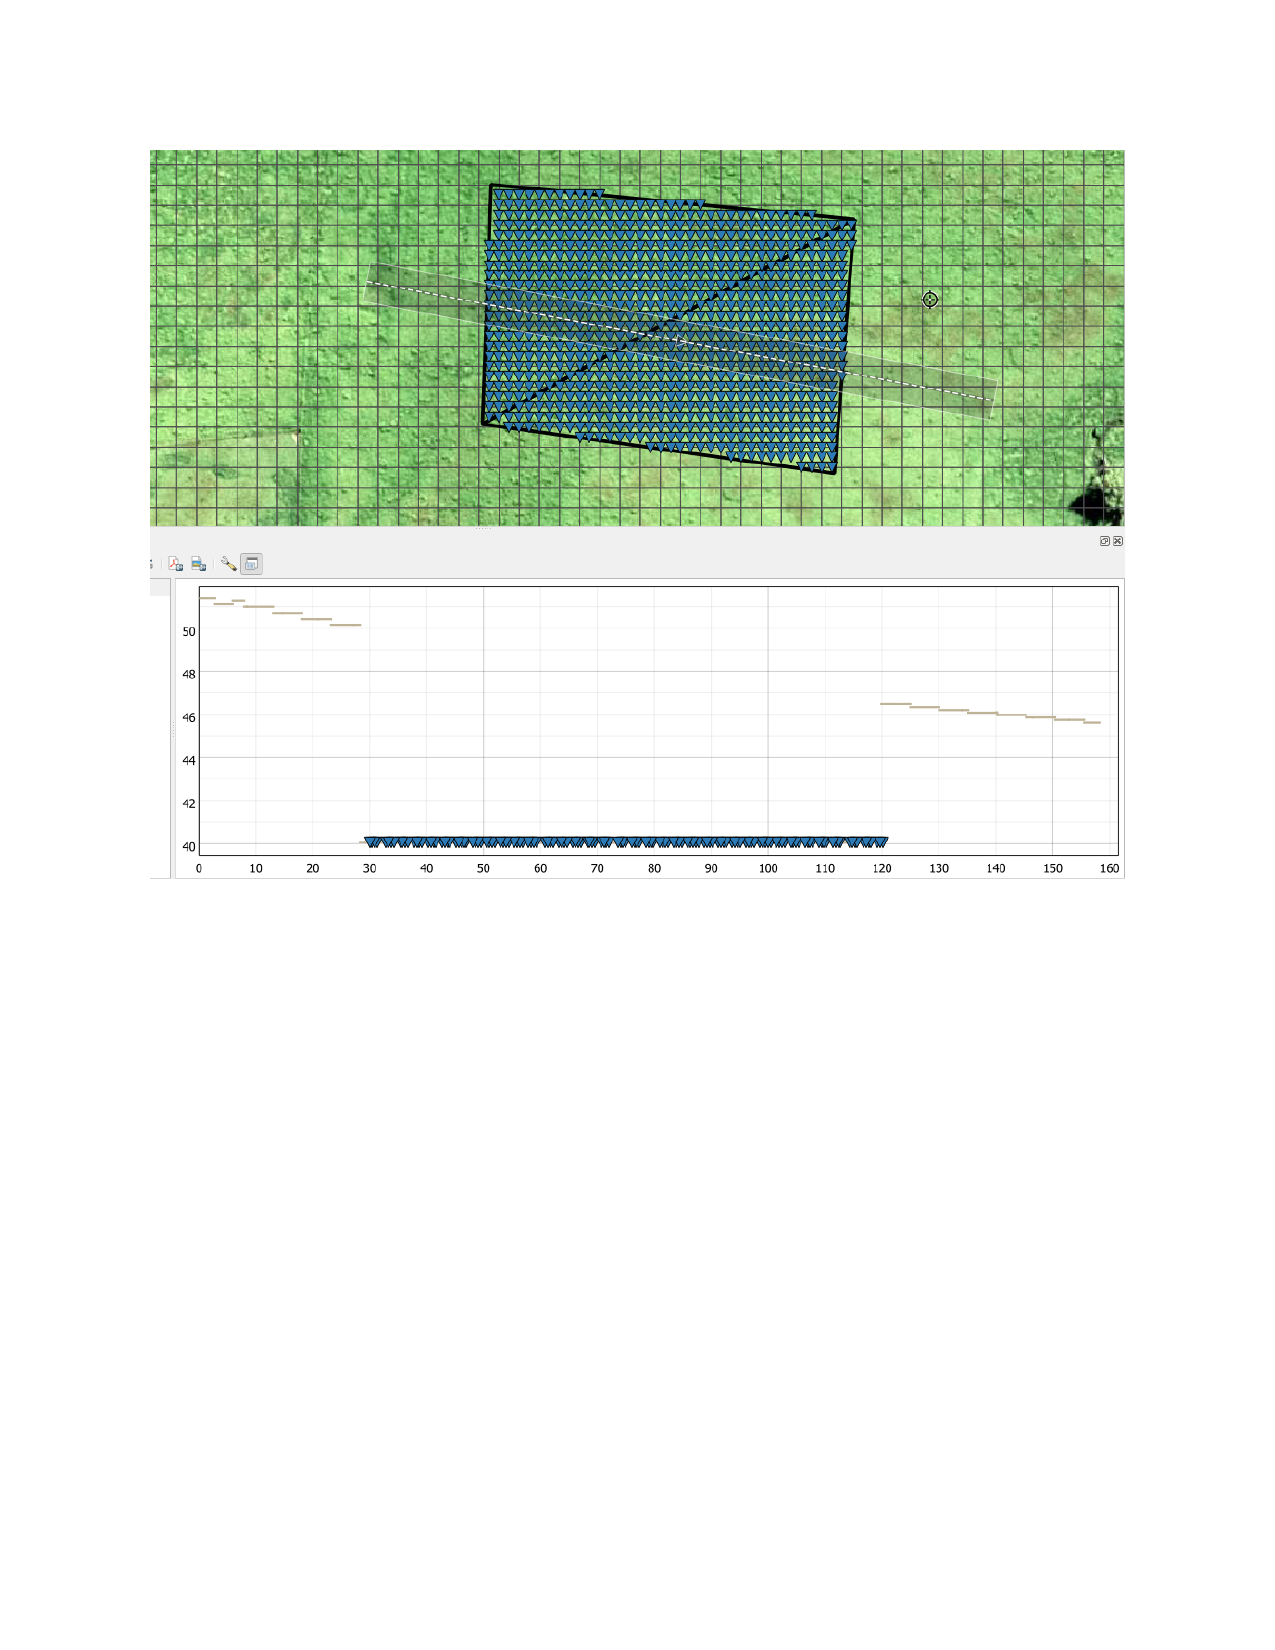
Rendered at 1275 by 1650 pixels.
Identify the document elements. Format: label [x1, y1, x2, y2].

picture [150, 150, 1125, 879]
